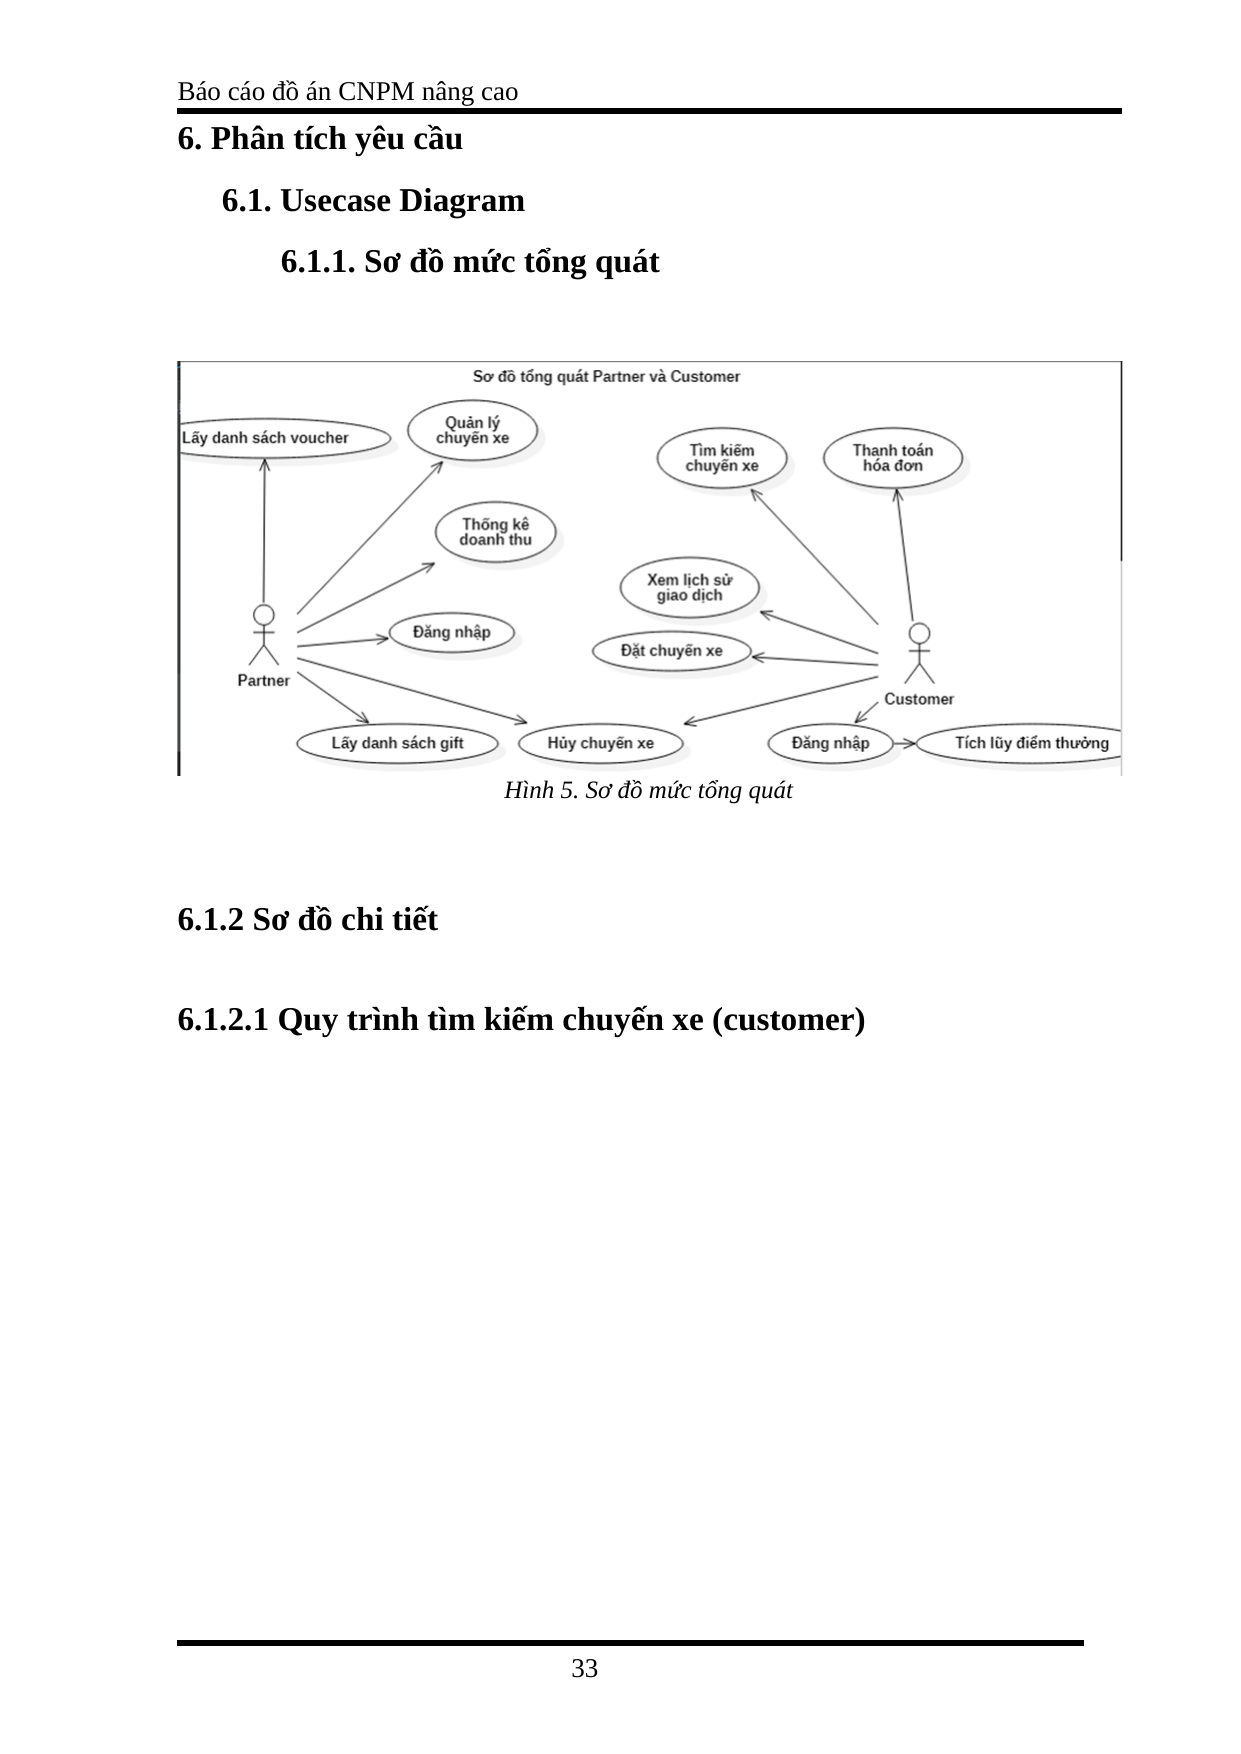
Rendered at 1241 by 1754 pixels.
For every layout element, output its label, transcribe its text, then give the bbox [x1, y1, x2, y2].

text Hình 5. Sơ đồ mức tổng quát [177, 776, 1122, 804]
subtitle 6.1.1. Sơ đồ mức tổng quát [281, 241, 1122, 280]
picture [177, 361, 1123, 776]
subtitle 6.1. Usecase Diagram [222, 180, 1122, 218]
subtitle 6.1.2 Sơ đồ chi tiết [177, 899, 1122, 938]
subtitle 6. Phân tích yêu cầu [177, 118, 1122, 156]
subtitle 6.1.2.1 Quy trình tìm kiếm chuyến xe (customer) [177, 999, 1122, 1038]
